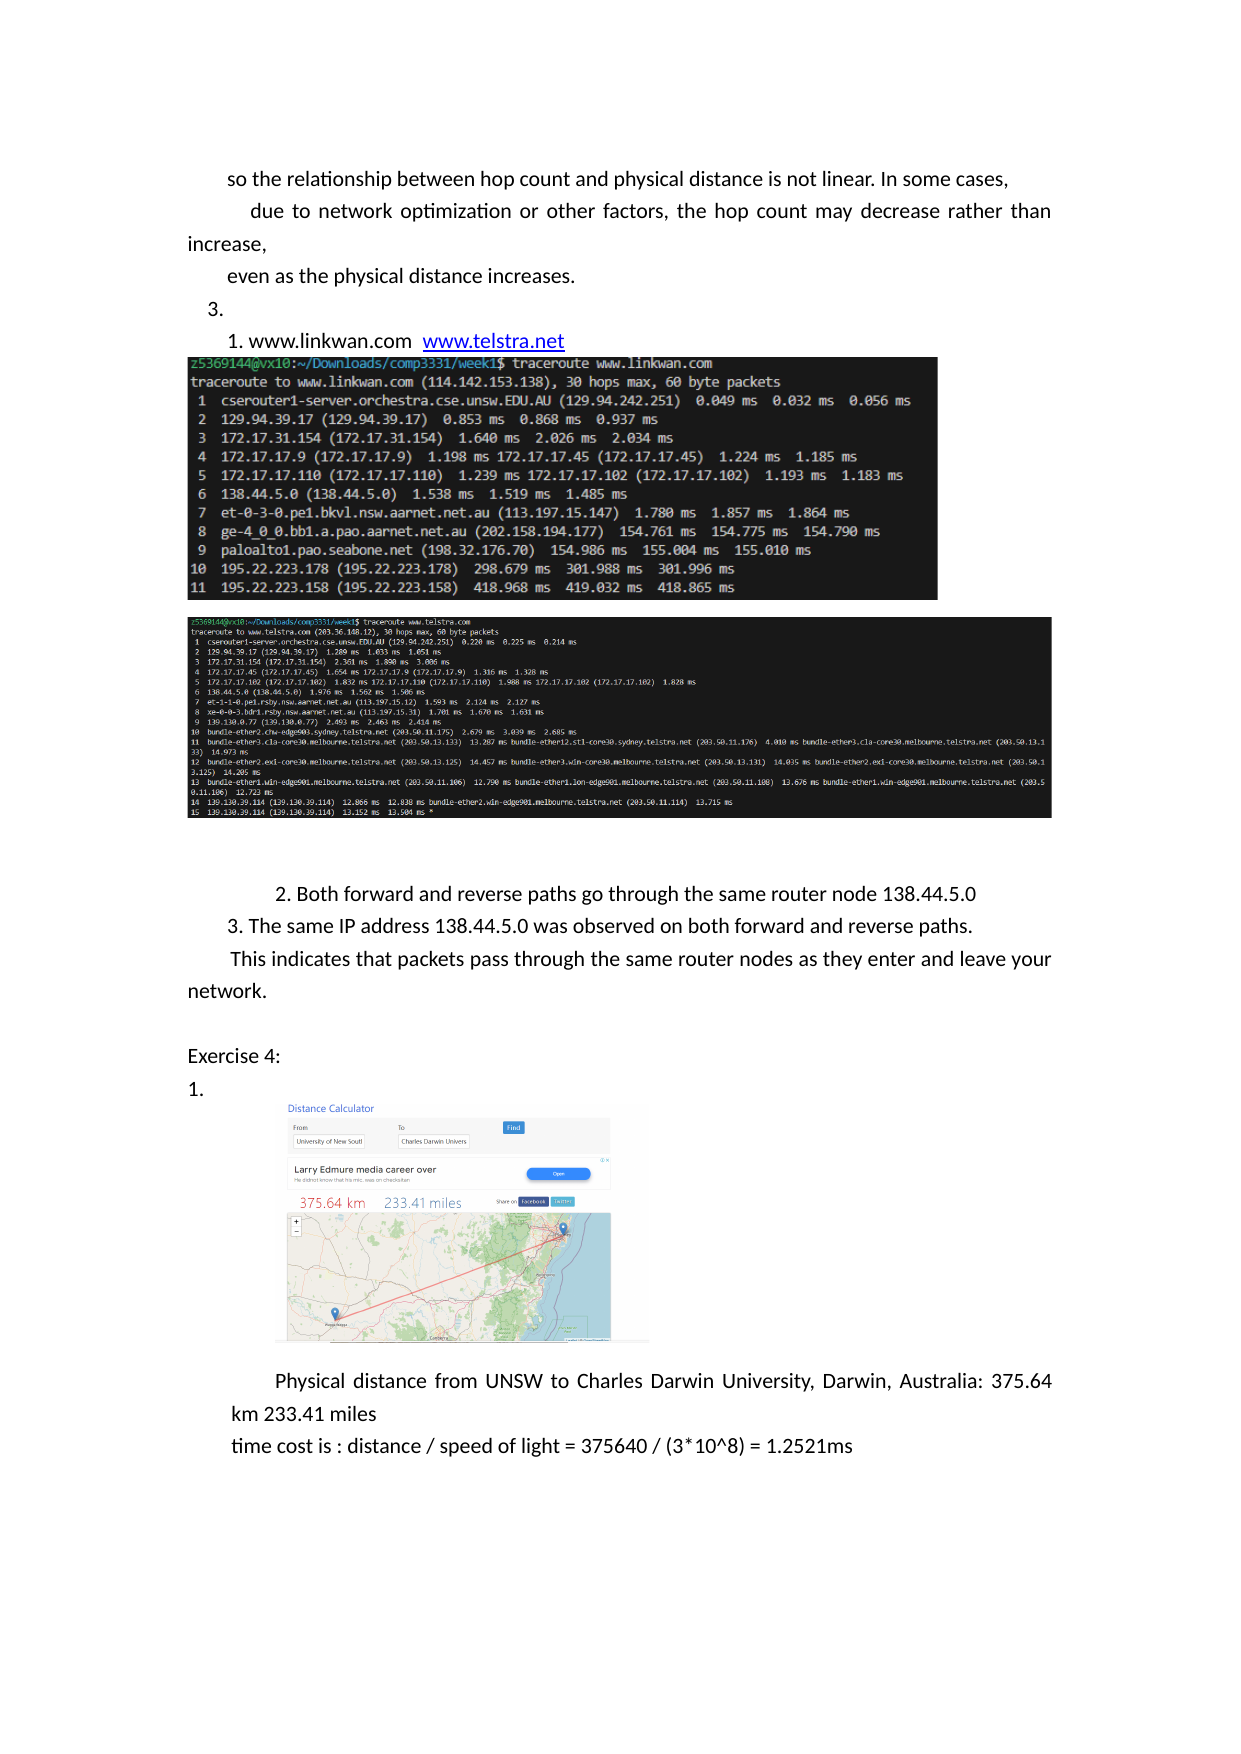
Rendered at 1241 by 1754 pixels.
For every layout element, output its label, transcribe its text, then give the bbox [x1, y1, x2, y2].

text 2. Both forward and reverse paths go through the same router node 138.44.5.0 [231, 877, 1053, 909]
text 3. [187, 292, 1053, 324]
picture [187, 357, 938, 600]
text due to network optimization or other factors, the hop count may decrease rather than increase, [187, 194, 1053, 259]
text so the relationship between hop count and physical distance is not linear. In some cases, [187, 162, 1053, 194]
text even as the physical distance increases. [187, 259, 1053, 292]
list Physical distance from UNSW to Charles Darwin University, Darwin, Australia: 375.64 km 233.41 miles [231, 1364, 1053, 1429]
picture [187, 617, 1052, 818]
text 1. www.linkwan.com www.telstra.net [187, 324, 1053, 357]
text Exercise 4: [187, 1039, 1053, 1072]
picture [275, 1104, 650, 1343]
text This indicates that packets pass through the same router nodes as they enter and leave your network. [187, 942, 1053, 1007]
text time cost is : distance / speed of light = 375640 / (3*10^8) = 1.2521ms [187, 1429, 1053, 1462]
text 3. The same IP address 138.44.5.0 was observed on both forward and reverse paths. [187, 909, 1053, 942]
